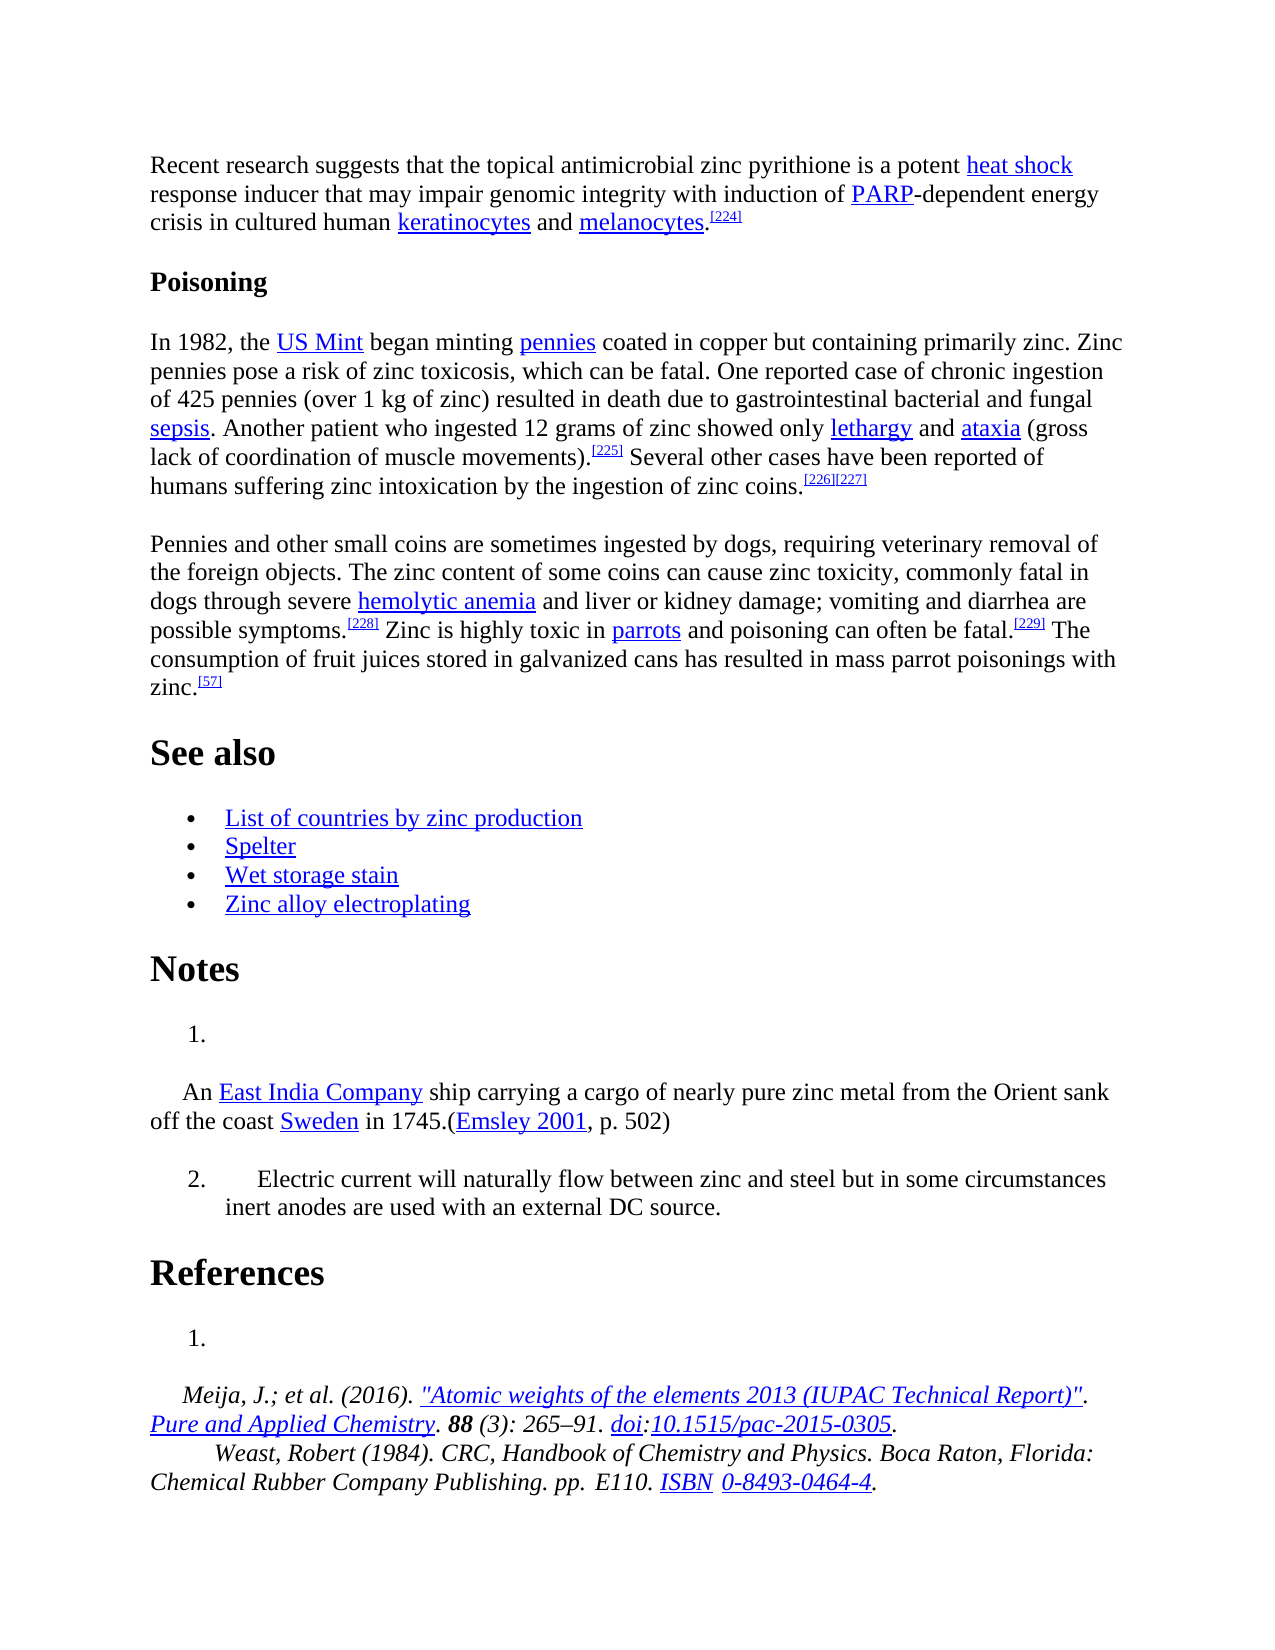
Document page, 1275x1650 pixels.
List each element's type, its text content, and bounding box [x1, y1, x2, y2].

list Zinc alloy electroplating [187, 889, 1125, 918]
list Spelter [187, 831, 1125, 860]
text Poisoning [150, 265, 1125, 298]
list  Electric current will naturally flow between zinc and steel but in some circumstances inert anodes are used with an external DC source. [187, 1164, 1125, 1221]
text In 1982, the US Mint began minting pennies coated in copper but containing primarily zinc. Zinc pennies pose a risk of zinc toxicosis, which can be fatal. One reported case of chronic ingestion of 425 pennies (over 1 kg of zinc) resulted in death due to gastrointestinal bacterial and fungal sepsis. Another patient who ingested 12 grams of zinc showed only lethargy and ataxia (gross lack of coordination of muscle movements).[225] Several other cases have been reported of humans suffering zinc intoxication by the ingestion of zinc coins.[226][227] [150, 327, 1125, 499]
text Recent research suggests that the topical antimicrobial zinc pyrithione is a potent heat shock response inducer that may impair genomic integrity with induction of PARP-dependent energy crisis in cultured human keratinocytes and melanocytes.[224] [150, 150, 1125, 236]
text  Meija, J.; et al. (2016). "Atomic weights of the elements 2013 (IUPAC Technical Report)". Pure and Applied Chemistry. 88 (3): 265–91. doi:10.1515/pac-2015-0305. [150, 1381, 1125, 1438]
list Wet storage stain [187, 860, 1125, 889]
list List of countries by zinc production [187, 803, 1125, 831]
text See also [150, 730, 1125, 773]
text References [150, 1250, 1125, 1293]
text  An East India Company ship carrying a cargo of nearly pure zinc metal from the Orient sank off the coast Sweden in 1745.(Emsley 2001, p. 502) [150, 1077, 1125, 1134]
text Pennies and other small coins are sometimes ingested by dogs, requiring veterinary removal of the foreign objects. The zinc content of some coins can cause zinc toxicity, commonly fatal in dogs through severe hemolytic anemia and liver or kidney damage; vomiting and diarrhea are possible symptoms.[228] Zinc is highly toxic in parrots and poisoning can often be fatal.[229] The consumption of fruit juices stored in galvanized cans has resulted in mass parrot poisonings with zinc.[57] [150, 529, 1125, 701]
text   Weast, Robert (1984). CRC, Handbook of Chemistry and Physics. Boca Raton, Florida: Chemical Rubber Company Publishing. pp. E110. ISBN 0-8493-0464-4. [150, 1438, 1125, 1496]
text Notes [150, 947, 1125, 990]
